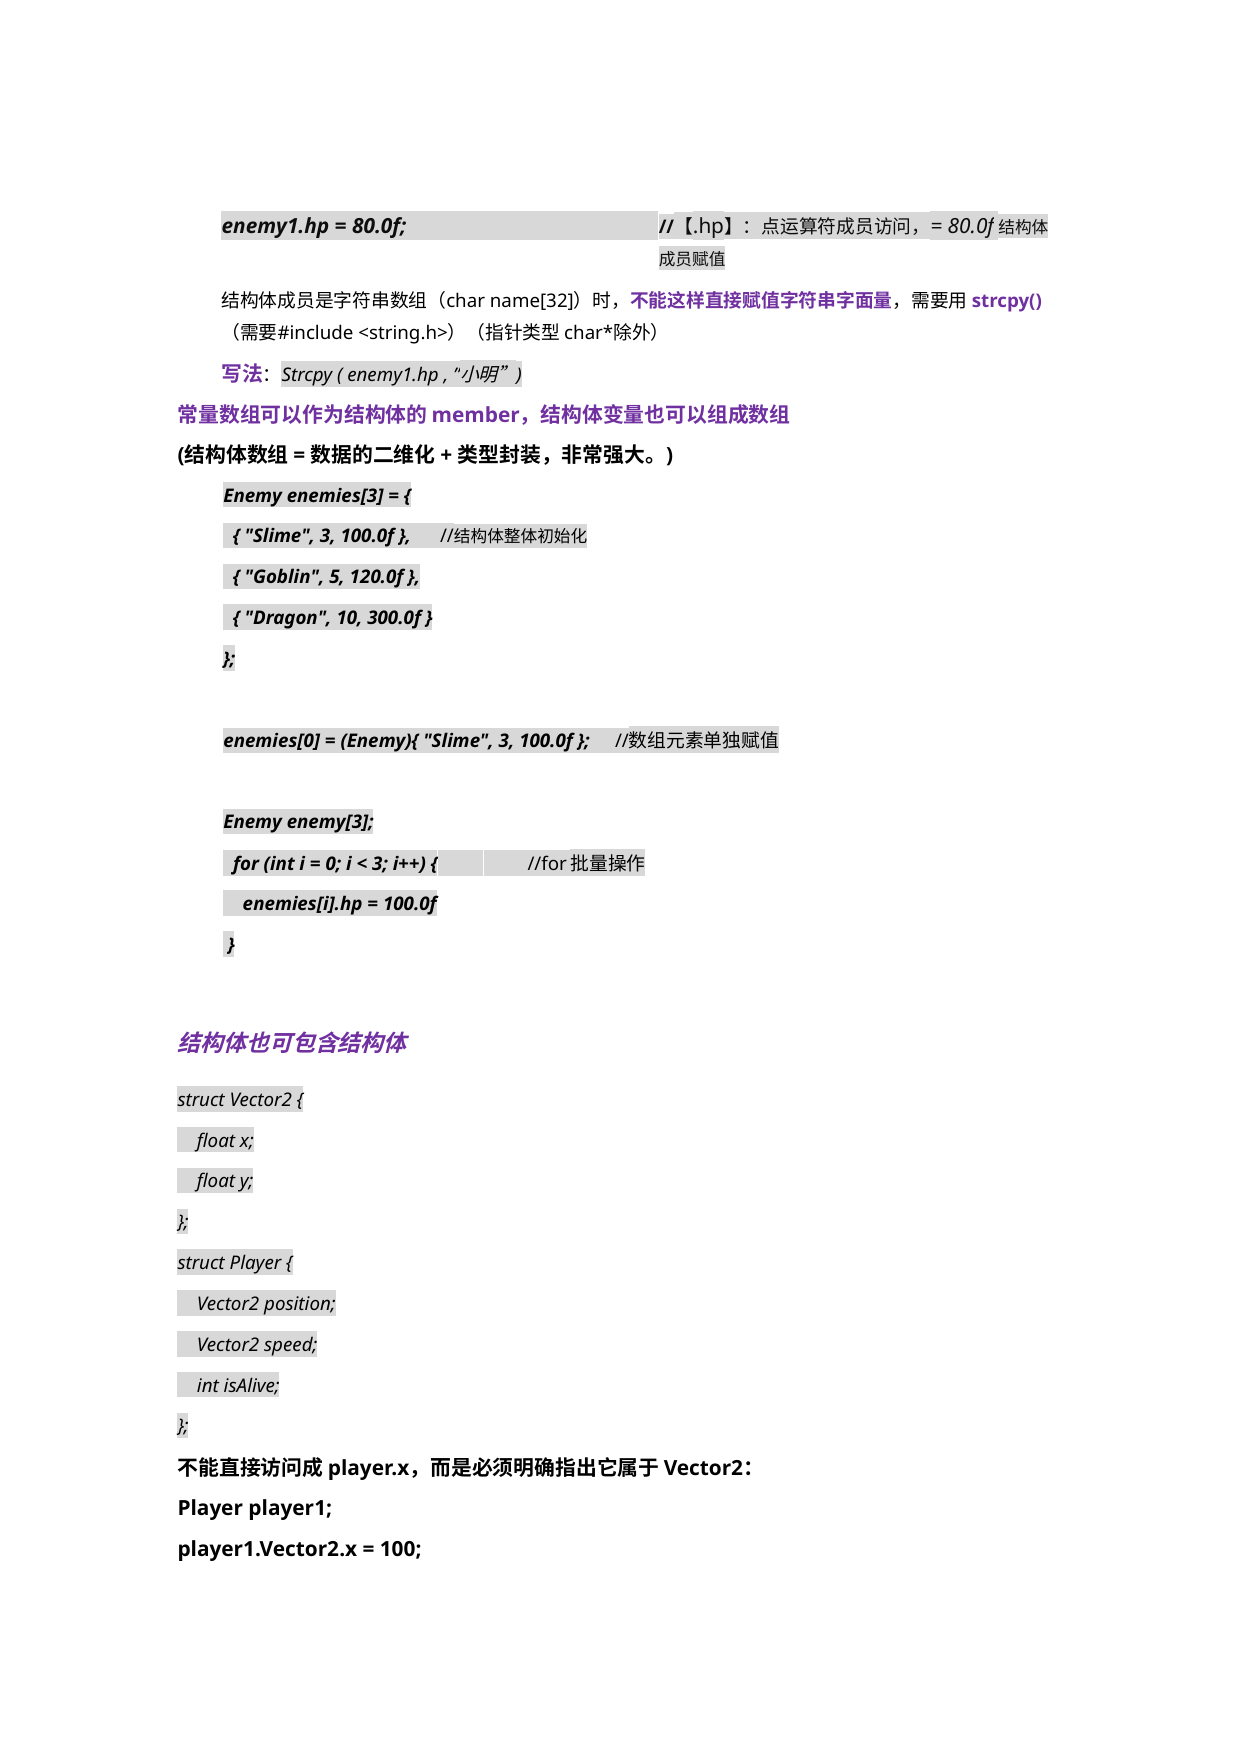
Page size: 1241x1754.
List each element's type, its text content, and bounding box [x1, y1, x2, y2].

text Enemy enemies[3] = { [223, 478, 1063, 511]
text { "Slime", 3, 100.0f }, //结构体整体初始化 [223, 519, 1063, 552]
text 结构体成员是字符串数组（char name[32]）时，不能这样直接赋值字符串字面量，需要用 strcpy()（需要#include <string.h>）（指针类型char*除外） [221, 283, 1063, 348]
text Player player1; [177, 1491, 1063, 1523]
text 不能直接访问成 player.x，而是必须明确指出它属于Vector2： [177, 1450, 1063, 1483]
text 常量数组可以作为结构体的member，结构体变量也可以组成数组 [177, 397, 1063, 429]
text float x; [177, 1123, 1063, 1156]
text struct Player { [177, 1246, 1063, 1278]
text int isAlive; [177, 1368, 1063, 1401]
text enemies[i].hp = 100.0f [223, 887, 1063, 919]
text { "Dragon", 10, 300.0f } [223, 601, 1063, 633]
text player1.Vector2.x = 100; [177, 1532, 1063, 1564]
text Enemy enemy[3]; [223, 805, 1063, 838]
text 结构体也可包含结构体 [177, 1009, 1063, 1074]
text }; [177, 1205, 1063, 1238]
text }; [223, 642, 1063, 674]
text Vector2 speed; [177, 1328, 1063, 1360]
text { "Goblin", 5, 120.0f }, [223, 560, 1063, 593]
text enemy1.hp = 80.0f; //【.hp】：点运算符成员访问，= 80.0f结构体成员赋值 [221, 209, 1063, 274]
text enemies[0] = (Enemy){ "Slime", 3, 100.0f }; //数组元素单独赋值 [223, 723, 1063, 756]
text }; [177, 1409, 1063, 1442]
text Vector2 position; [177, 1287, 1063, 1319]
text } [223, 928, 1063, 960]
text struct Vector2 { [177, 1083, 1063, 1115]
text float y; [177, 1164, 1063, 1197]
text for (int i = 0; i < 3; i++) { //for批量操作 [223, 846, 1063, 878]
text 写法：Strcpy ( enemy1.hp , ”小明”) [221, 356, 1063, 388]
text (结构体数组 = 数据的二维化 + 类型封装，非常强大。) [177, 438, 1063, 470]
